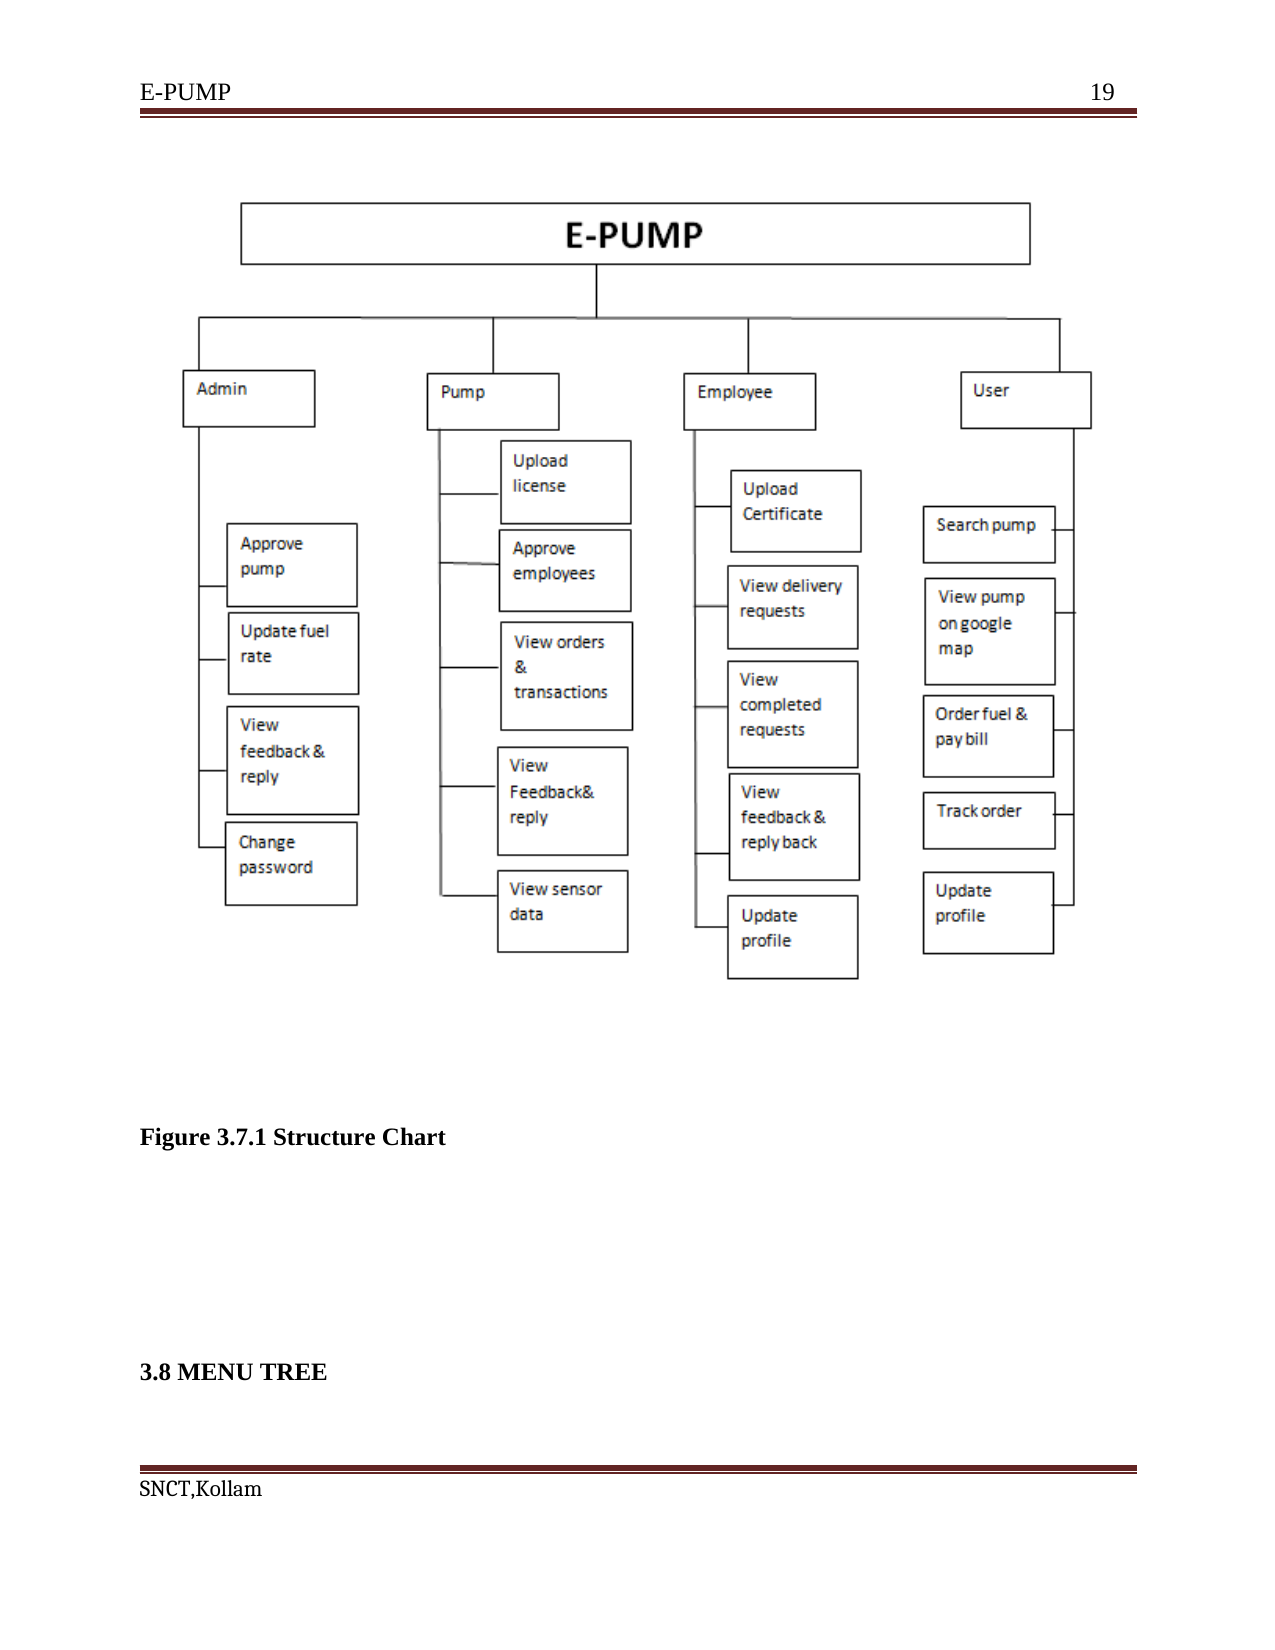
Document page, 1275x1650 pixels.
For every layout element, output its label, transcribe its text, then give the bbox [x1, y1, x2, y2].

text 3.8 MENU TREE [139, 1357, 1137, 1386]
picture [139, 159, 1124, 1000]
text Figure 3.7.1 Structure Chart [139, 1122, 1137, 1150]
